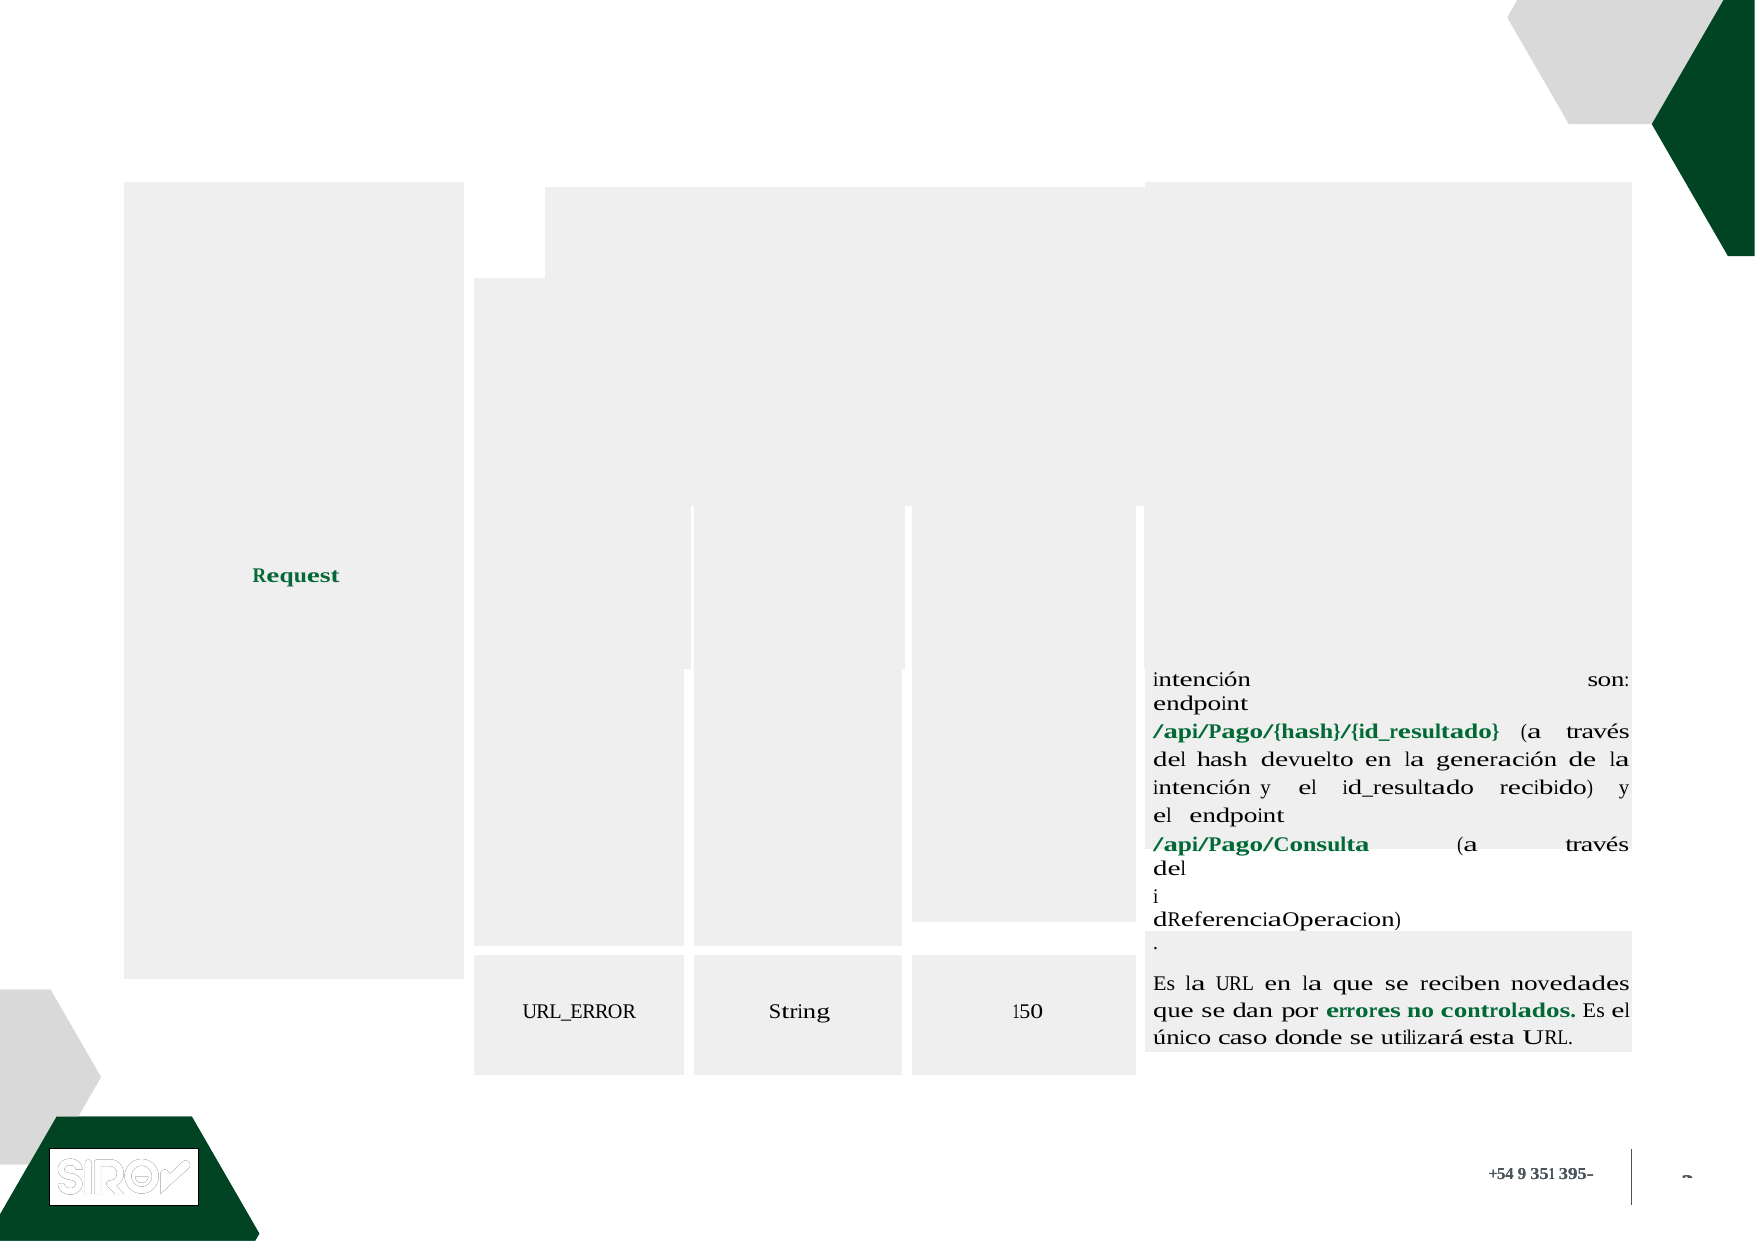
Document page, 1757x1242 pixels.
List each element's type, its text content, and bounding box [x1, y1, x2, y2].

text idReferenciaOperacion). [1153, 884, 1403, 953]
picture [50, 1149, 198, 1205]
text URL_ERROR String 150 [522, 999, 1044, 1023]
text /api/Pago/Consulta (a través del [1153, 832, 1629, 880]
text Request [252, 563, 1756, 586]
text /api/Pago/{hash}/{id_resultado} (a través del hash devuelto en la generación de la intención y el id_resultado recibido) y el endpoint [1153, 719, 1629, 827]
text Es la URL en la que se reciben novedades que se dan por errores no controlados. Es el único caso donde se utilizará esta URL. [1153, 969, 1629, 1050]
text intención son: endpoint [1153, 667, 1629, 715]
